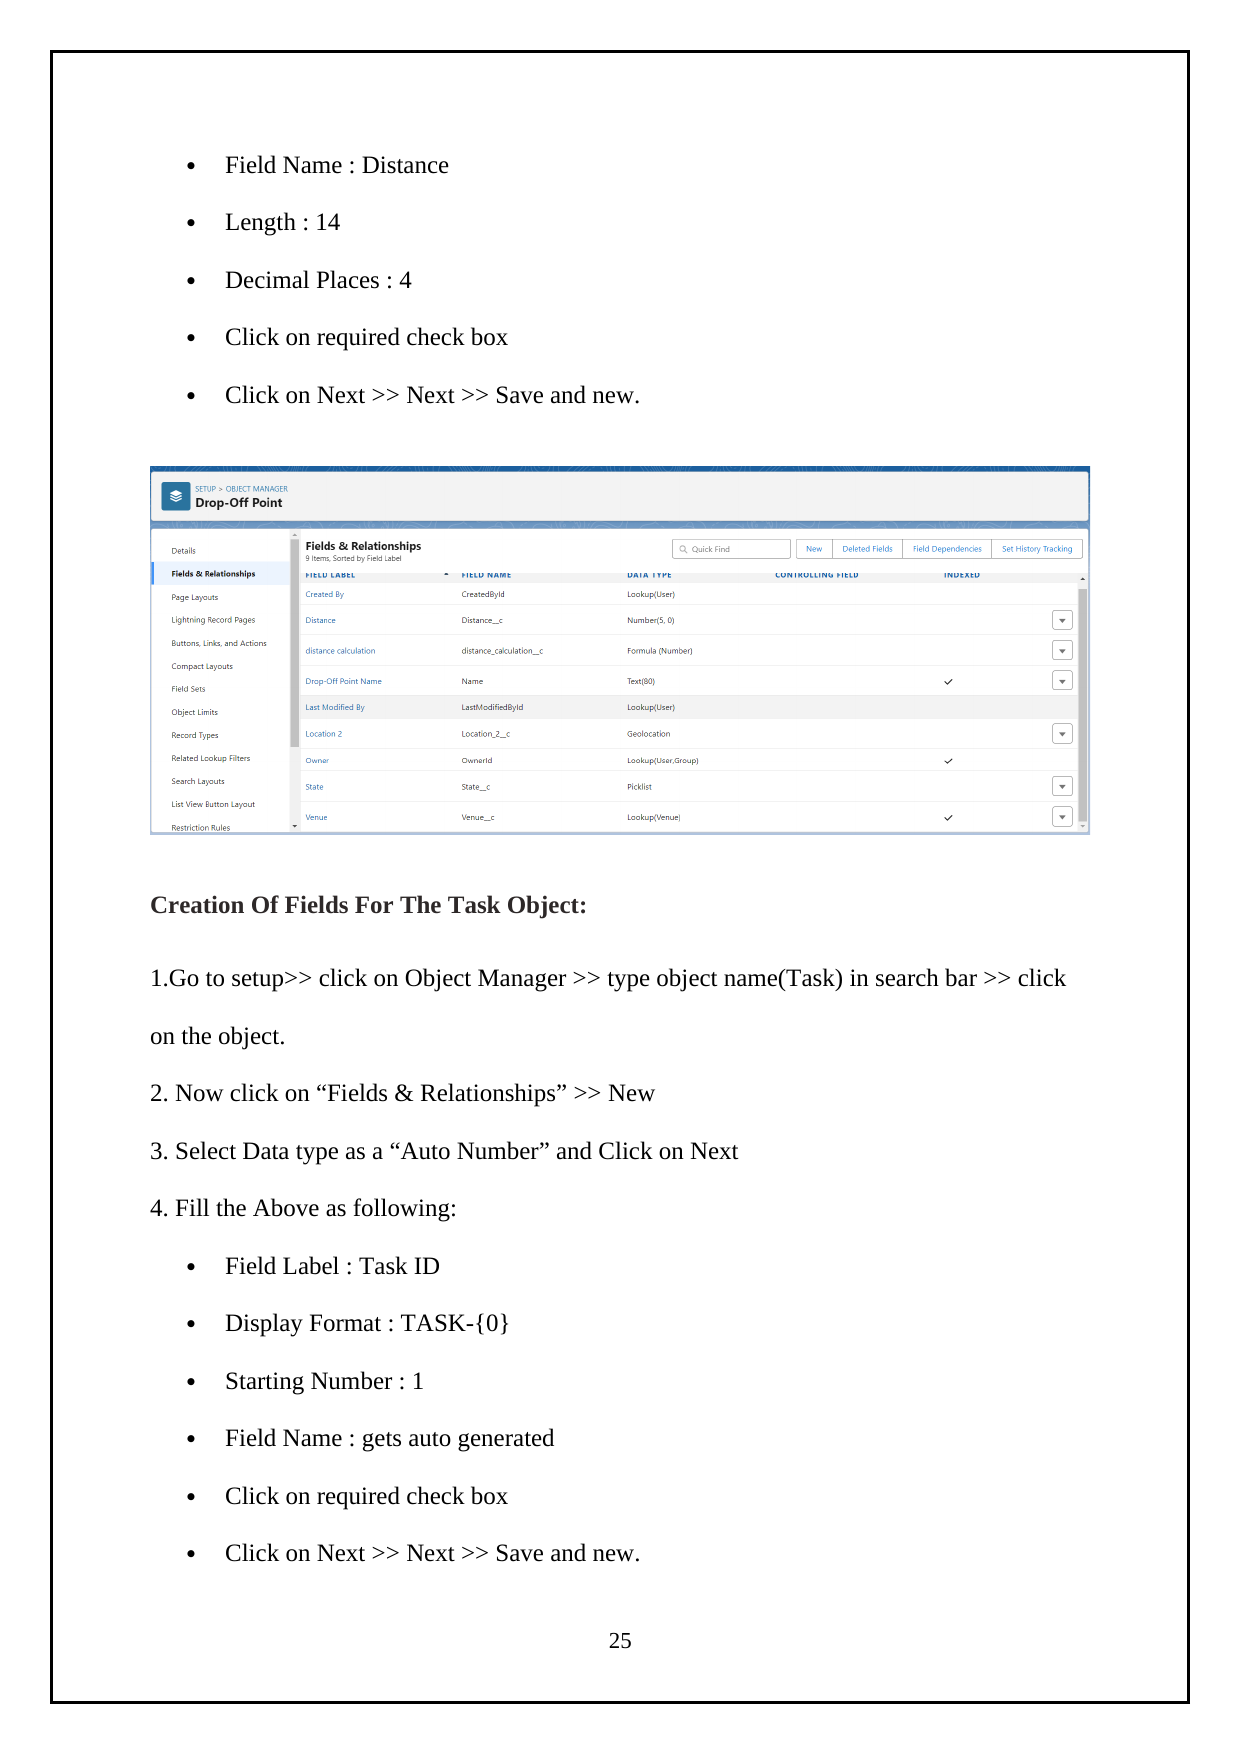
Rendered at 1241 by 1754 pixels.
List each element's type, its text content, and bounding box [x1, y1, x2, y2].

list Display Format : TASK-{0} [187, 1308, 1090, 1337]
text Creation Of Fields For The Task Object: [150, 890, 1090, 919]
list Field Label : Task ID [187, 1251, 1090, 1279]
list Field Name : gets auto generated [187, 1423, 1090, 1452]
list Click on required check box [187, 1481, 1090, 1509]
list Field Name : Distance [187, 150, 1090, 179]
list Click on Next >> Next >> Save and new. [187, 380, 1090, 409]
picture [150, 466, 1091, 835]
text 2. Now click on “Fields & Relationships” >> New [150, 1078, 1090, 1107]
text 3. Select Data type as a “Auto Number” and Click on Next [150, 1136, 1090, 1164]
text 1.Go to setup>> click on Object Manager >> type object name(Task) in search bar >> click on the object. [150, 963, 1090, 1049]
text 4. Fill the Above as following: [150, 1193, 1090, 1222]
list Starting Number : 1 [187, 1366, 1090, 1394]
list Click on required check box [187, 322, 1090, 351]
list Decimal Places : 4 [187, 265, 1090, 294]
list Length : 14 [187, 207, 1090, 236]
list Click on Next >> Next >> Save and new. [187, 1538, 1090, 1567]
